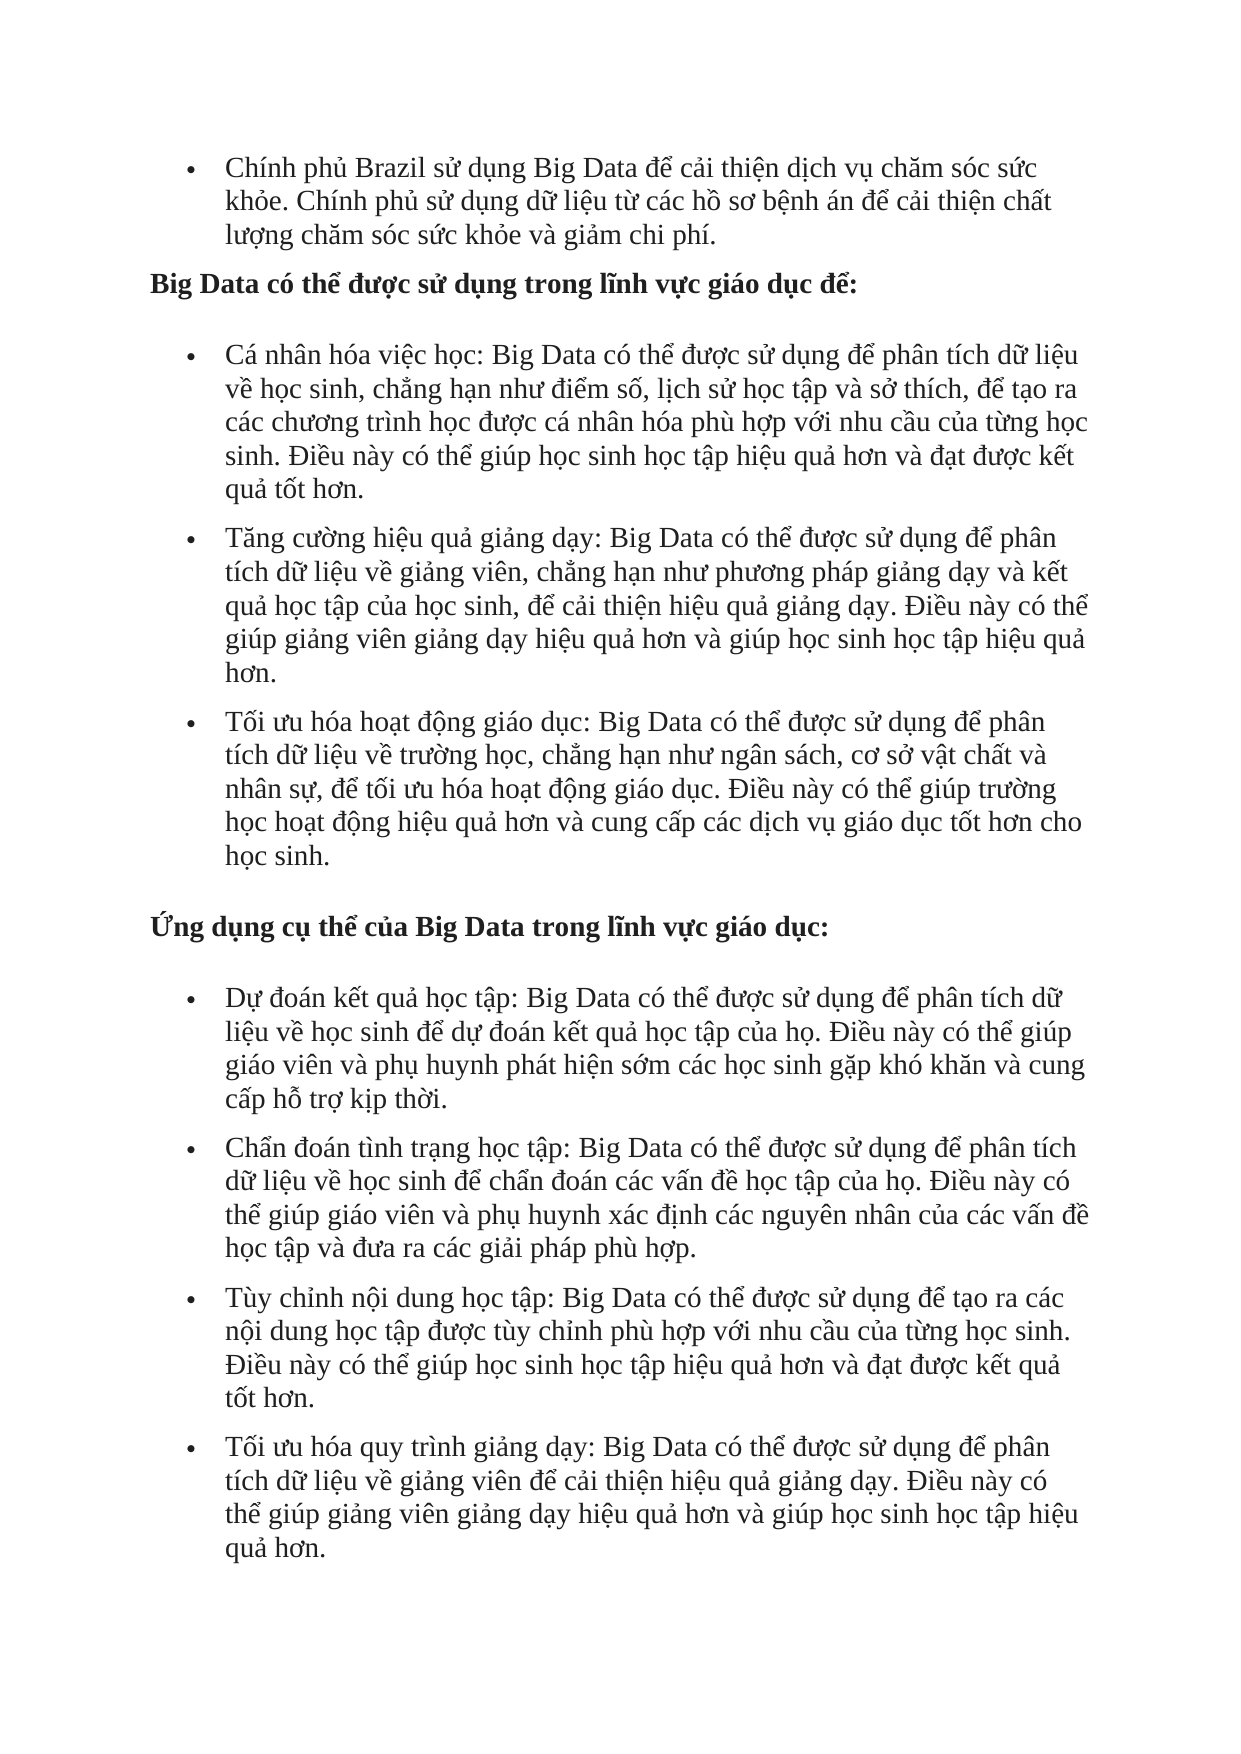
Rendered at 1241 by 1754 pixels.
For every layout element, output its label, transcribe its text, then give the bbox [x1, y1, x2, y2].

text Big Data có thể được sử dụng trong lĩnh vực giáo dục để: [150, 266, 1090, 300]
list Tối ưu hóa hoạt động giáo dục: Big Data có thể được sử dụng để phân tích dữ liệu về trường học, chẳng hạn như ngân sách, cơ sở vật chất và nhân sự, để tối ưu hóa hoạt động giáo dục. Điều này có thể giúp trường học hoạt động hiệu quả hơn và cung cấp các dịch vụ giáo dục tốt hơn cho học sinh. [187, 704, 1090, 872]
list Chẩn đoán tình trạng học tập: Big Data có thể được sử dụng để phân tích dữ liệu về học sinh để chẩn đoán các vấn đề học tập của họ. Điều này có thể giúp giáo viên và phụ huynh xác định các nguyên nhân của các vấn đề học tập và đưa ra các giải pháp phù hợp. [187, 1130, 1090, 1264]
list Dự đoán kết quả học tập: Big Data có thể được sử dụng để phân tích dữ liệu về học sinh để dự đoán kết quả học tập của họ. Điều này có thể giúp giáo viên và phụ huynh phát hiện sớm các học sinh gặp khó khăn và cung cấp hỗ trợ kịp thời. [187, 980, 1090, 1114]
list Cá nhân hóa việc học: Big Data có thể được sử dụng để phân tích dữ liệu về học sinh, chẳng hạn như điểm số, lịch sử học tập và sở thích, để tạo ra các chương trình học được cá nhân hóa phù hợp với nhu cầu của từng học sinh. Điều này có thể giúp học sinh học tập hiệu quả hơn và đạt được kết quả tốt hơn. [187, 337, 1090, 505]
list Chính phủ Brazil sử dụng Big Data để cải thiện dịch vụ chăm sóc sức khỏe. Chính phủ sử dụng dữ liệu từ các hồ sơ bệnh án để cải thiện chất lượng chăm sóc sức khỏe và giảm chi phí. [187, 150, 1090, 251]
text Ứng dụng cụ thể của Big Data trong lĩnh vực giáo dục: [150, 909, 1090, 943]
list Tăng cường hiệu quả giảng dạy: Big Data có thể được sử dụng để phân tích dữ liệu về giảng viên, chẳng hạn như phương pháp giảng dạy và kết quả học tập của học sinh, để cải thiện hiệu quả giảng dạy. Điều này có thể giúp giảng viên giảng dạy hiệu quả hơn và giúp học sinh học tập hiệu quả hơn. [187, 521, 1090, 688]
list Tối ưu hóa quy trình giảng dạy: Big Data có thể được sử dụng để phân tích dữ liệu về giảng viên để cải thiện hiệu quả giảng dạy. Điều này có thể giúp giảng viên giảng dạy hiệu quả hơn và giúp học sinh học tập hiệu quả hơn. [187, 1429, 1090, 1564]
list Tùy chỉnh nội dung học tập: Big Data có thể được sử dụng để tạo ra các nội dung học tập được tùy chỉnh phù hợp với nhu cầu của từng học sinh. Điều này có thể giúp học sinh học tập hiệu quả hơn và đạt được kết quả tốt hơn. [187, 1280, 1090, 1414]
